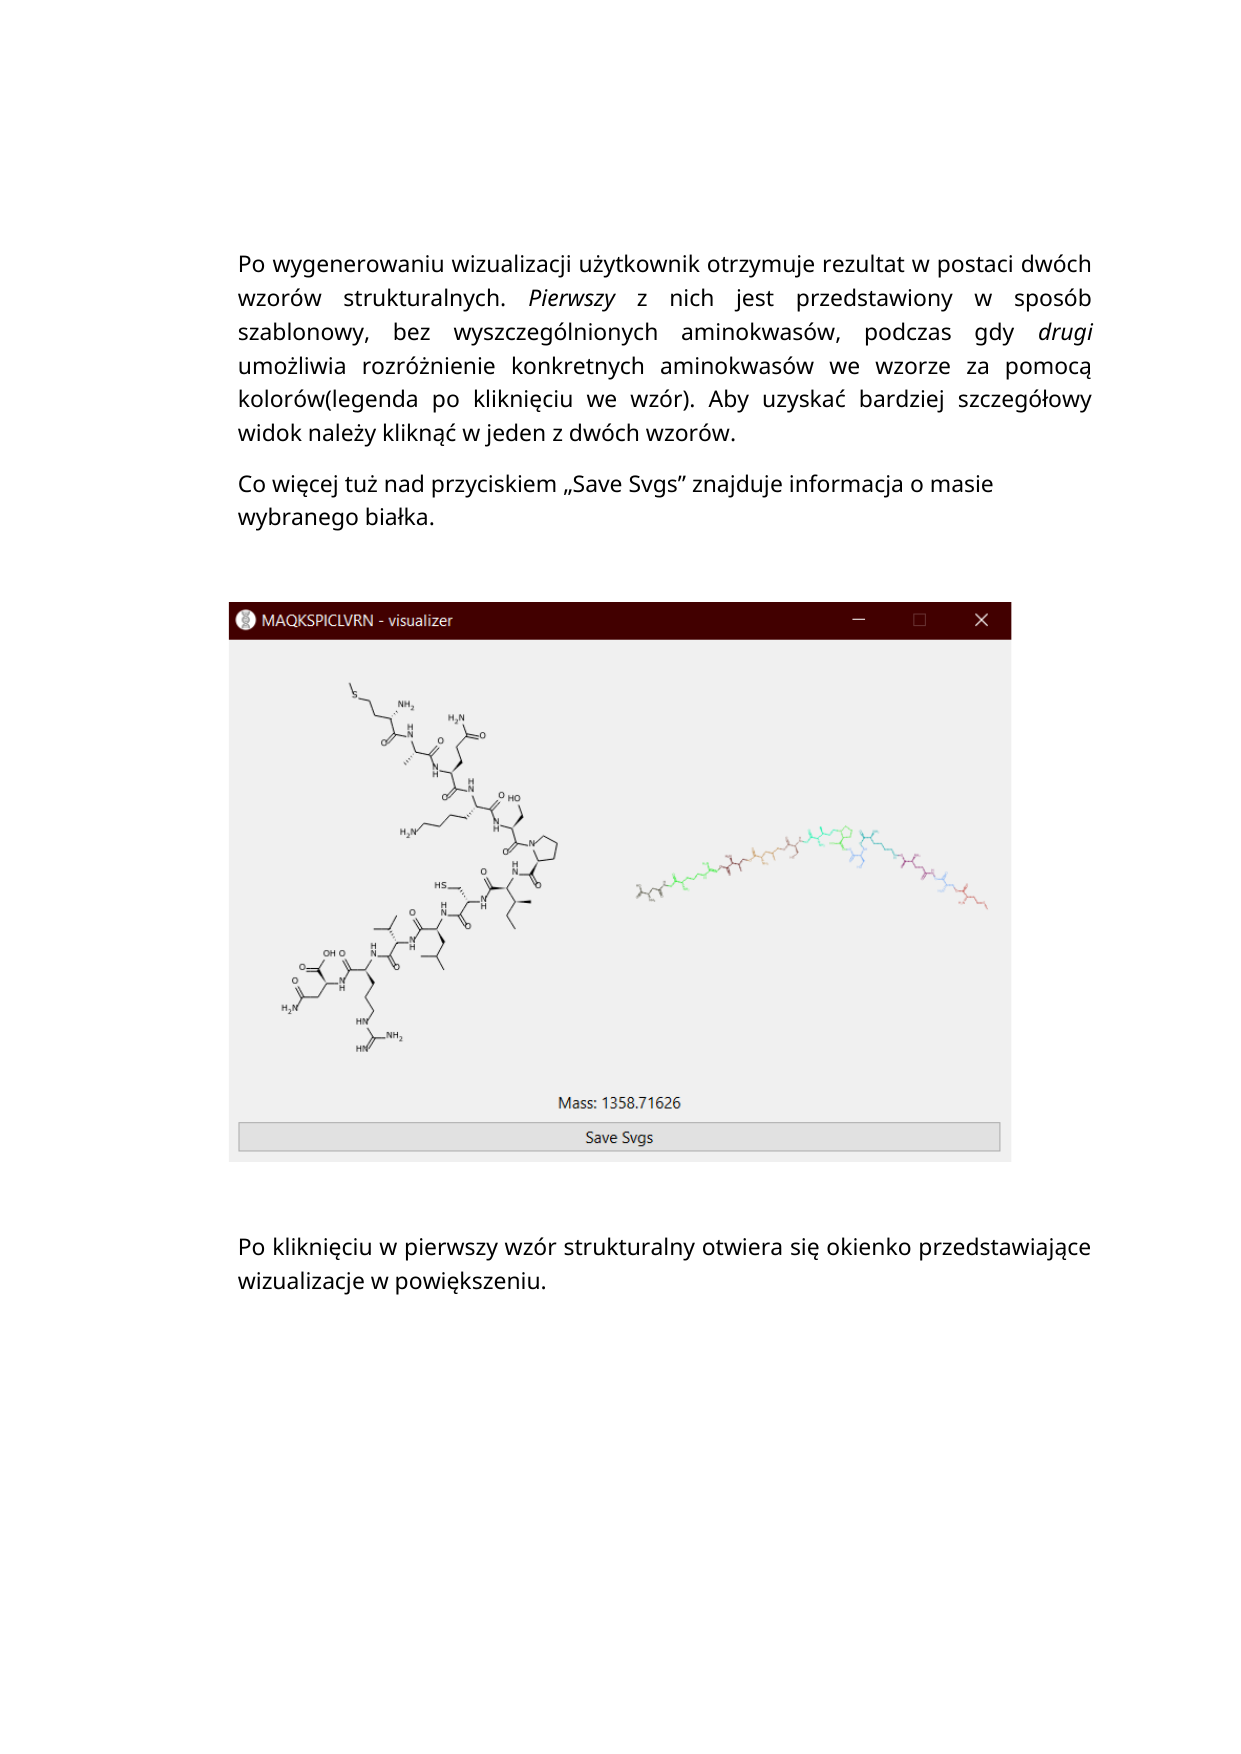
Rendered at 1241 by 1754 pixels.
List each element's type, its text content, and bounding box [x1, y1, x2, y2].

text Po kliknięciu w pierwszy wzór strukturalny otwiera się okienko przedstawiające wizualizacje w powiększeniu. [238, 1231, 1093, 1296]
text Po wygenerowaniu wizualizacji użytkownik otrzymuje rezultat w postaci dwóch wzorów strukturalnych. Pierwszy z nich jest przedstawiony w sposób szablonowy, bez wyszczególnionych aminokwasów, podczas gdy drugi umożliwia rozróżnienie konkretnych aminokwasów we wzorze za pomocą kolorów(legenda po kliknięciu we wzór). Aby uzyskać bardziej szczegółowy widok należy kliknąć w jeden z dwóch wzorów. [238, 248, 1093, 448]
picture [228, 602, 1012, 1162]
text Co więcej tuż nad przyciskiem „Save Svgs” znajduje informacja o masie wybranego białka. [238, 468, 1093, 533]
